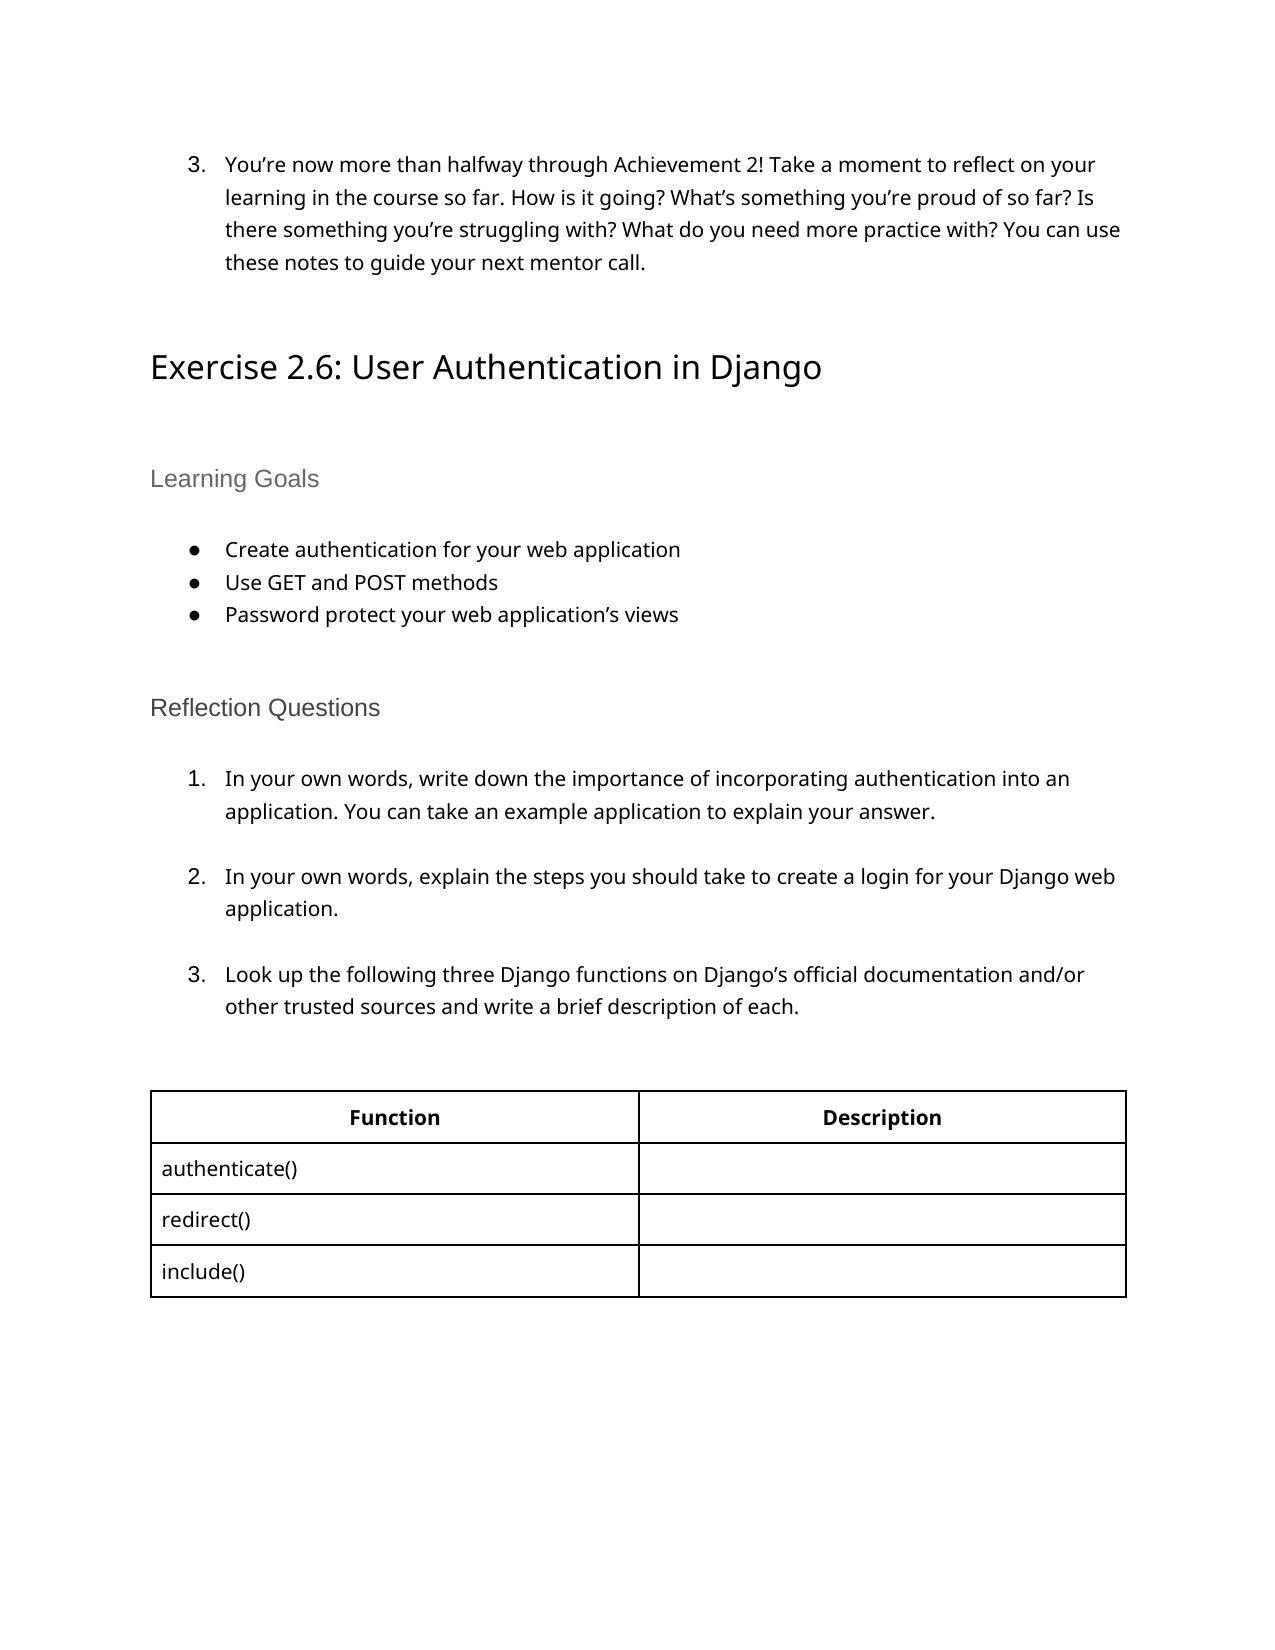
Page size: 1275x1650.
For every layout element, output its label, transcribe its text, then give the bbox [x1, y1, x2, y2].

list Create authentication for your web application [187, 535, 1125, 564]
list In your own words, write down the importance of incorporating authentication into an application. You can take an example application to explain your answer. [187, 764, 1125, 825]
list You’re now more than halfway through Achievement 2! Take a moment to reflect on your learning in the course so far. How is it going? What’s something you’re proud of so far? Is there something you’re struggling with? What do you need more practice with? You can use these notes to guide your next mentor call. [187, 150, 1125, 276]
table_cell authenticate() [152, 1144, 638, 1193]
table_cell redirect() [152, 1195, 638, 1244]
list Look up the following three Django functions on Django’s official documentation and/or other trusted sources and write a brief description of each. [187, 960, 1125, 1021]
table_cell [640, 1144, 1125, 1193]
list In your own words, explain the steps you should take to create a login for your Django web application. [187, 862, 1125, 923]
list Use GET and POST methods [187, 568, 1125, 596]
subtitle Exercise 2.6: User Authentication in Django [150, 344, 1125, 389]
table_header Description [640, 1092, 1125, 1142]
subtitle Learning Goals [150, 464, 1125, 493]
subtitle Reflection Questions [150, 693, 1125, 721]
table_header Function [152, 1092, 638, 1142]
table_cell [640, 1195, 1125, 1244]
table_cell include() [152, 1246, 638, 1296]
table_cell [640, 1246, 1125, 1296]
list Password protect your web application’s views [187, 601, 1125, 629]
